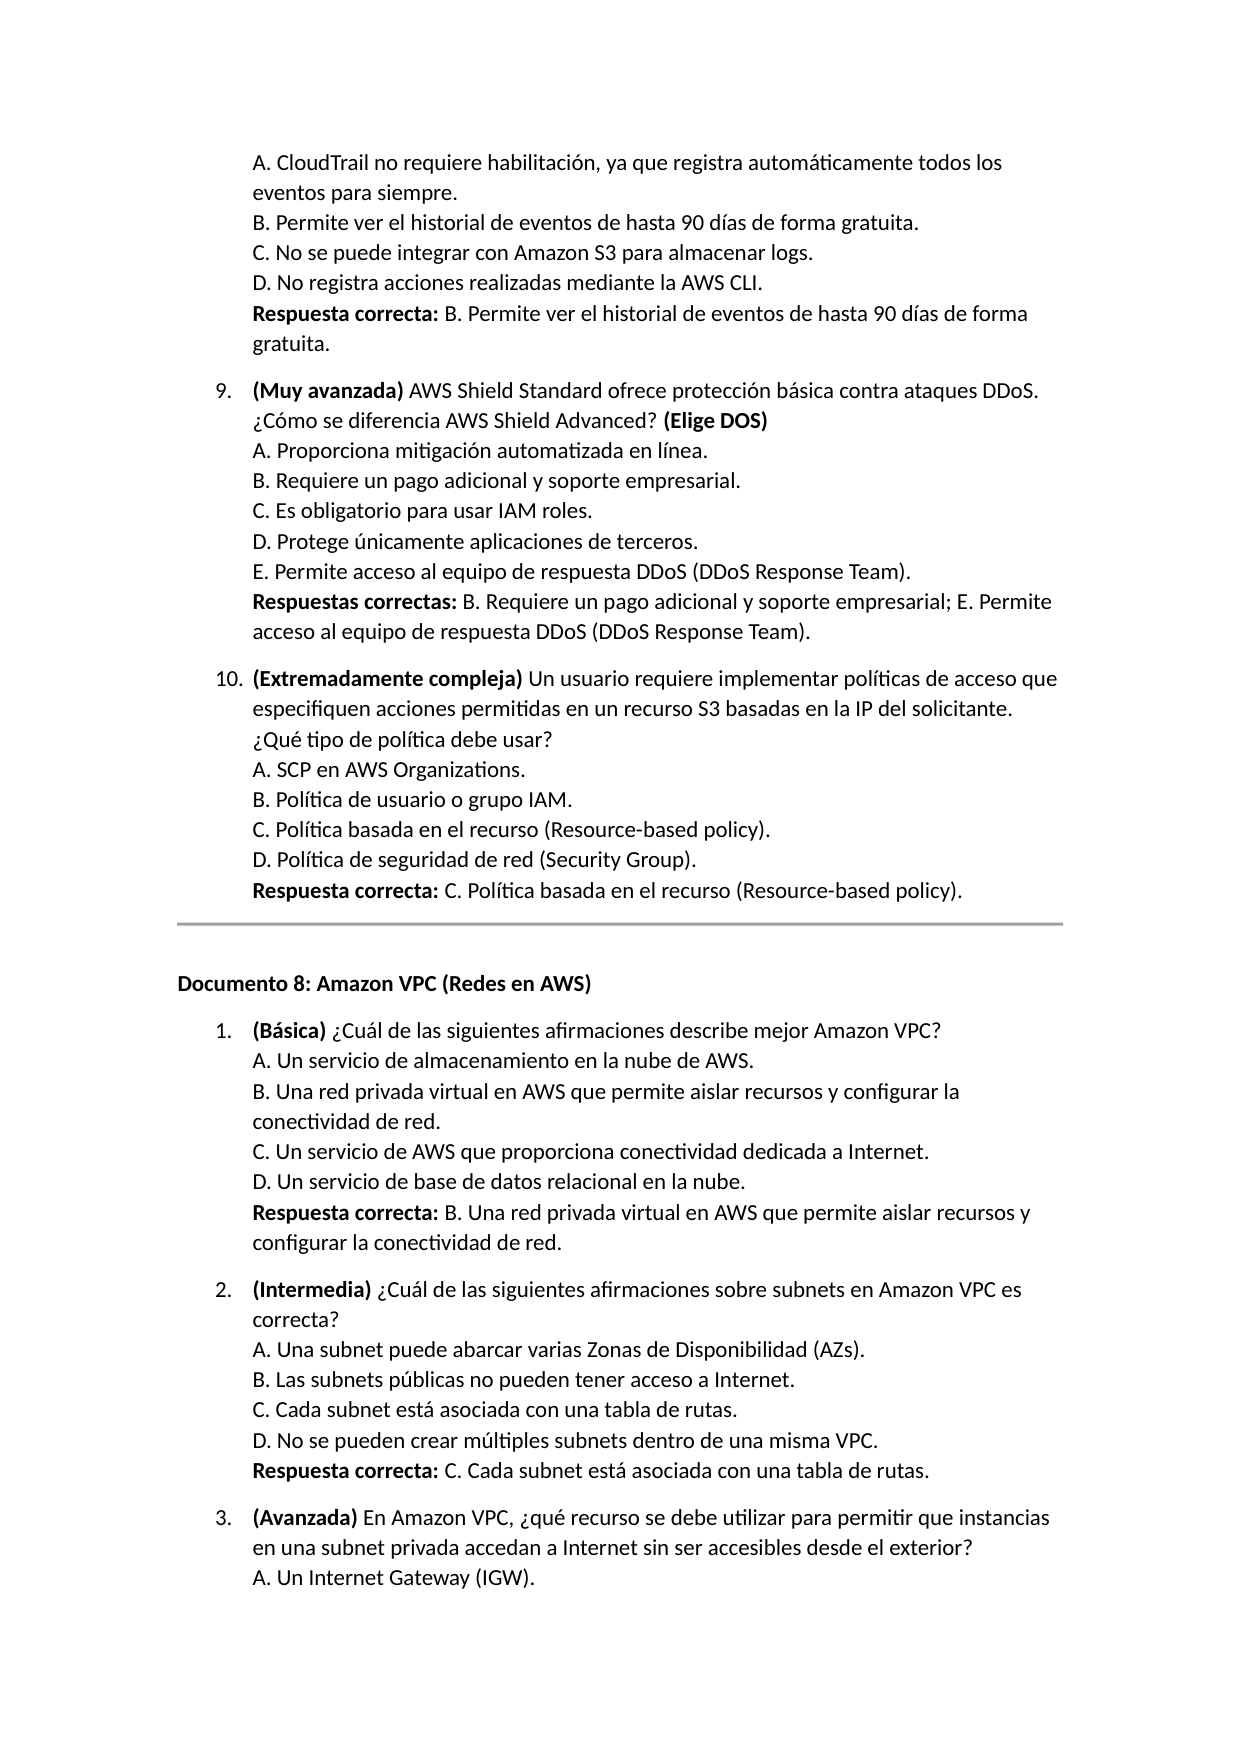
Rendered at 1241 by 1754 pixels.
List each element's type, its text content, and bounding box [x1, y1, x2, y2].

list (Intermedia) ¿Cuál de las siguientes afirmaciones sobre subnets en Amazon VPC es correcta? A. Una subnet puede abarcar varias Zonas de Disponibilidad (AZs). B. Las subnets públicas no pueden tener acceso a Internet. C. Cada subnet está asociada con una tabla de rutas. D. No se pueden crear múltiples subnets dentro de una misma VPC. Respuesta correcta: C. Cada subnet está asociada con una tabla de rutas. [215, 1275, 1063, 1484]
text Documento 8: Amazon VPC (Redes en AWS) [177, 969, 1063, 997]
list (Muy avanzada) AWS Shield Standard ofrece protección básica contra ataques DDoS. ¿Cómo se diferencia AWS Shield Advanced? (Elige DOS) A. Proporciona mitigación automatizada en línea. B. Requiere un pago adicional y soporte empresarial. C. Es obligatorio para usar IAM roles. D. Protege únicamente aplicaciones de terceros. E. Permite acceso al equipo de respuesta DDoS (DDoS Response Team). Respuestas correctas: B. Requiere un pago adicional y soporte empresarial; E. Permite acceso al equipo de respuesta DDoS (DDoS Response Team). [215, 376, 1063, 645]
list (Básica) ¿Cuál de las siguientes afirmaciones describe mejor Amazon VPC? A. Un servicio de almacenamiento en la nube de AWS. B. Una red privada virtual en AWS que permite aislar recursos y configurar la conectividad de red. C. Un servicio de AWS que proporciona conectividad dedicada a Internet. D. Un servicio de base de datos relacional en la nube. Respuesta correcta: B. Una red privada virtual en AWS que permite aislar recursos y configurar la conectividad de red. [215, 1016, 1063, 1256]
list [215, 148, 1063, 357]
list (Extremadamente compleja) Un usuario requiere implementar políticas de acceso que especifiquen acciones permitidas en un recurso S3 basadas en la IP del solicitante. ¿Qué tipo de política debe usar? A. SCP en AWS Organizations. B. Política de usuario o grupo IAM. C. Política basada en el recurso (Resource-based policy). D. Política de seguridad de red (Security Group). Respuesta correcta: C. Política basada en el recurso (Resource-based policy). [215, 664, 1063, 904]
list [215, 1503, 1063, 1591]
